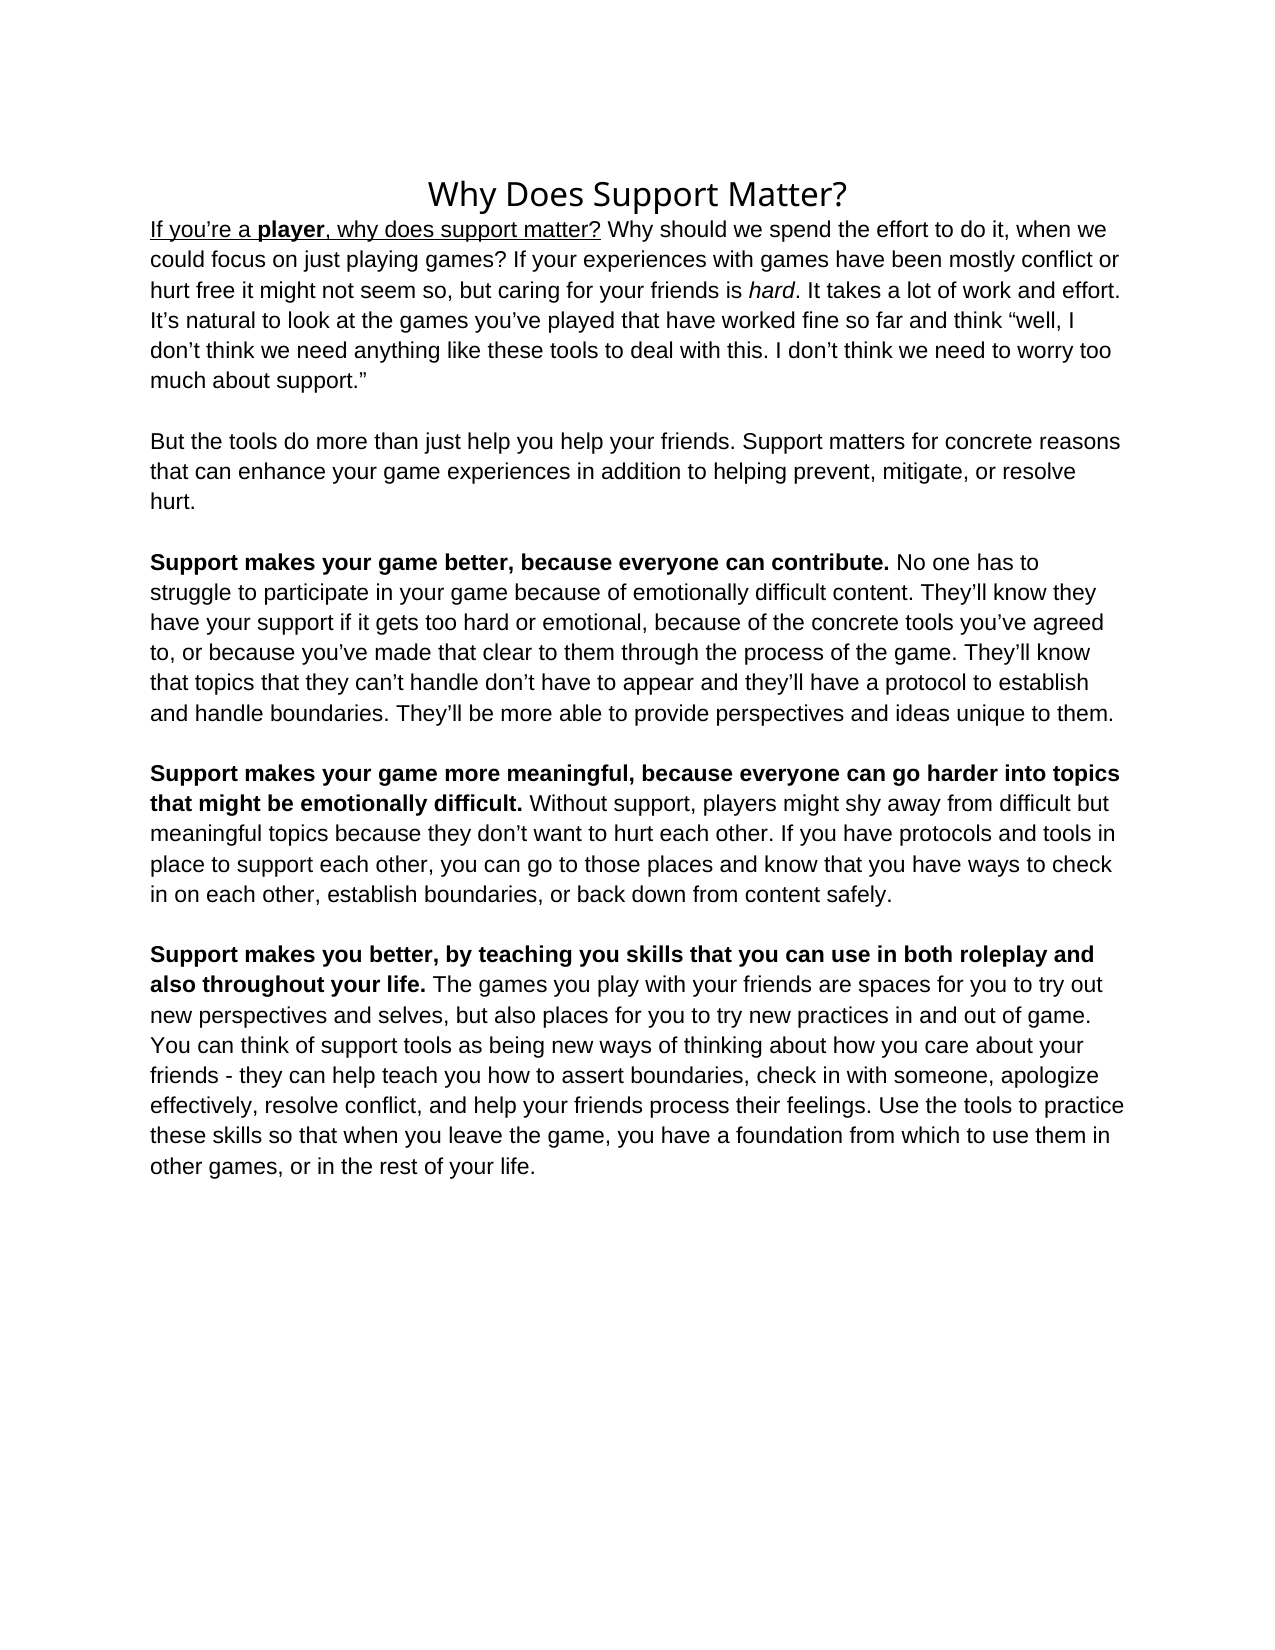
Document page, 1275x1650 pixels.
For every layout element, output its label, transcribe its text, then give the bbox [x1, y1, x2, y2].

text If you’re a player, why does support matter? Why should we spend the effort to do it, when we could focus on just playing games? If your experiences with games have been mostly conflict or hurt free it might not seem so, but caring for your friends is hard. It takes a lot of work and effort. It’s natural to look at the games you’ve played that have worked fine so far and think “well, I don’t think we need anything like these tools to deal with this. I don’t think we need to worry too much about support.” [150, 216, 1125, 394]
text Support makes you better, by teaching you skills that you can use in both roleplay and also throughout your life. The games you play with your friends are spaces for you to try out new perspectives and selves, but also places for you to try new practices in and out of game. You can think of support tools as being new ways of thinking about how you care about your friends - they can help teach you how to assert boundaries, check in with someone, apologize effectively, resolve conflict, and help your friends process their feelings. Use the tools to practice these skills so that when you leave the game, you have a foundation from which to use them in other games, or in the rest of your life. [150, 941, 1125, 1179]
text Support makes your game more meaningful, because everyone can go harder into topics that might be emotionally difficult. Without support, players might shy away from difficult but meaningful topics because they don’t want to hurt each other. If you have protocols and tools in place to support each other, you can go to those places and know that you have ways to check in on each other, establish boundaries, or back down from content safely. [150, 760, 1125, 907]
text Support makes your game better, because everyone can contribute. No one has to struggle to participate in your game because of emotionally difficult content. They’ll know they have your support if it gets too hard or emotional, because of the concrete tools you’ve agreed to, or because you’ve made that clear to them through the process of the game. They’ll know that topics that they can’t handle don’t have to appear and they’ll have a protocol to establish and handle boundaries. They’ll be more able to provide perspectives and ideas unique to them. [150, 548, 1125, 726]
text But the tools do more than just help you help your friends. Support matters for concrete reasons that can enhance your game experiences in addition to helping prevent, mitigate, or resolve hurt. [150, 428, 1125, 514]
subtitle Why Does Support Matter? [150, 171, 1125, 216]
